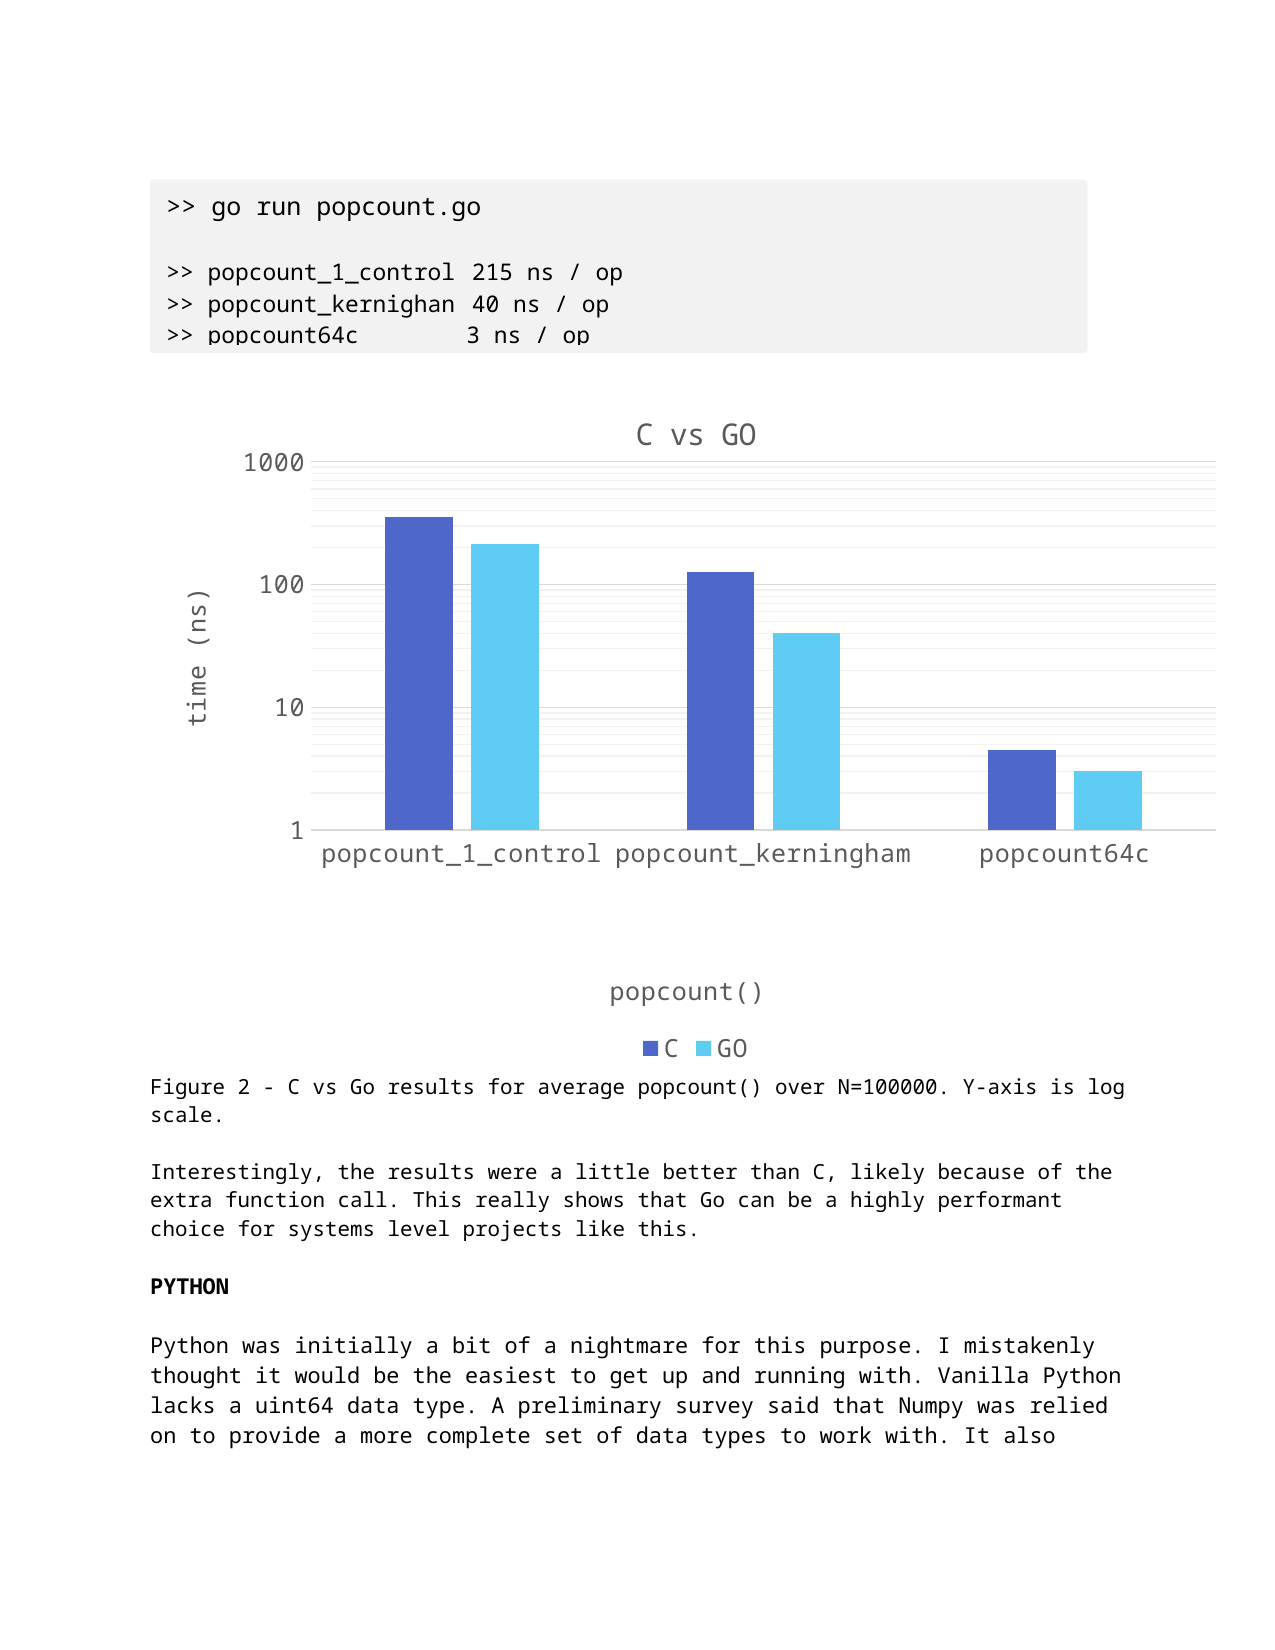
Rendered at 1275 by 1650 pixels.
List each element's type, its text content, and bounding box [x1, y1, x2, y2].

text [150, 1331, 1125, 1450]
text PYTHON [150, 1271, 1125, 1301]
text Interestingly, the results were a little better than C, likely because of the extra function call. This really shows that Go can be a highly performant choice for systems level projects like this. [150, 1157, 1125, 1242]
text Figure 2 - C vs Go results for average popcount() over N=100000. Y-axis is log scale. [150, 1072, 1125, 1129]
